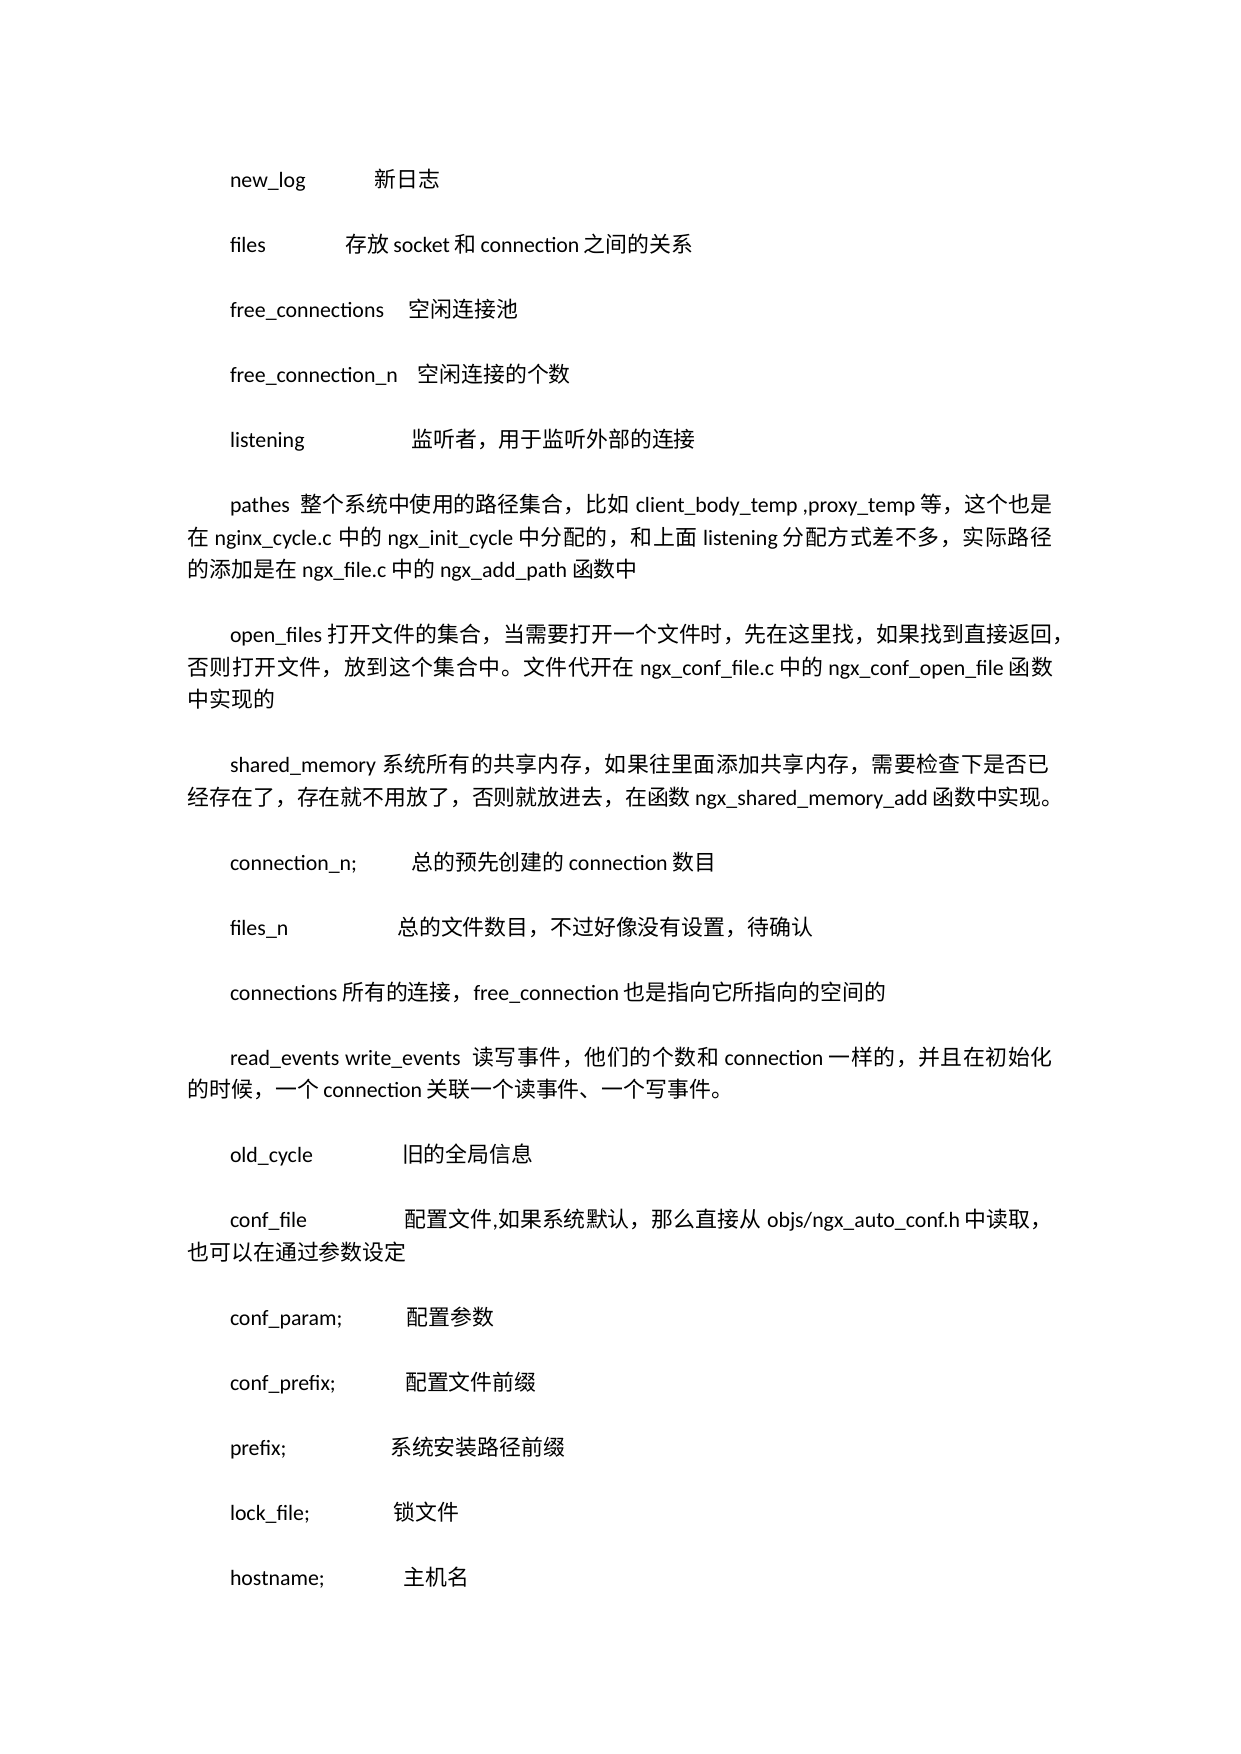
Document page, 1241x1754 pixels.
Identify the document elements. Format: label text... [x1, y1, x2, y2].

text free_connections 空闲连接池 [187, 292, 1053, 324]
text listening 监听者，用于监听外部的连接 [187, 422, 1053, 454]
text shared_memory 系统所有的共享内存，如果往里面添加共享内存，需要检查下是否已经存在了，存在就不用放了，否则就放进去，在函数ngx_shared_memory_add函数中实现。 [187, 747, 1053, 812]
text prefix; 系统安装路径前缀 [187, 1429, 1053, 1462]
text conf_param; 配置参数 [187, 1299, 1053, 1332]
text hostname; 主机名 [187, 1559, 1053, 1592]
text old_cycle 旧的全局信息 [187, 1137, 1053, 1169]
text pathes 整个系统中使用的路径集合，比如 client_body_temp ,proxy_temp 等，这个也是在nginx_cycle.c 中的ngx_init_cycle中分配的，和上面listening分配方式差不多，实际路径的添加是在 ngx_file.c 中的 ngx_add_path 函数中 [187, 487, 1053, 584]
text files 存放socket和connection之间的关系 [187, 227, 1053, 259]
text conf_file 配置文件,如果系统默认，那么直接从objs/ngx_auto_conf.h中读取，也可以在通过参数设定 [187, 1202, 1053, 1267]
text new_log 新日志 [187, 162, 1053, 194]
text read_events write_events 读写事件，他们的个数和connection一样的，并且在初始化的时候，一个connection关联一个读事件、一个写事件。 [187, 1039, 1053, 1104]
text open_files 打开文件的集合，当需要打开一个文件时，先在这里找，如果找到直接返回，否则打开文件，放到这个集合中。文件代开在ngx_conf_file.c中的ngx_conf_open_file函数中实现的 [187, 617, 1053, 714]
text files_n 总的文件数目，不过好像没有设置，待确认 [187, 909, 1053, 942]
text connection_n; 总的预先创建的connection数目 [187, 844, 1053, 877]
text free_connection_n 空闲连接的个数 [187, 357, 1053, 389]
text conf_prefix; 配置文件前缀 [187, 1364, 1053, 1397]
text connections 所有的连接，free_connection也是指向它所指向的空间的 [187, 974, 1053, 1007]
text lock_file; 锁文件 [187, 1494, 1053, 1527]
